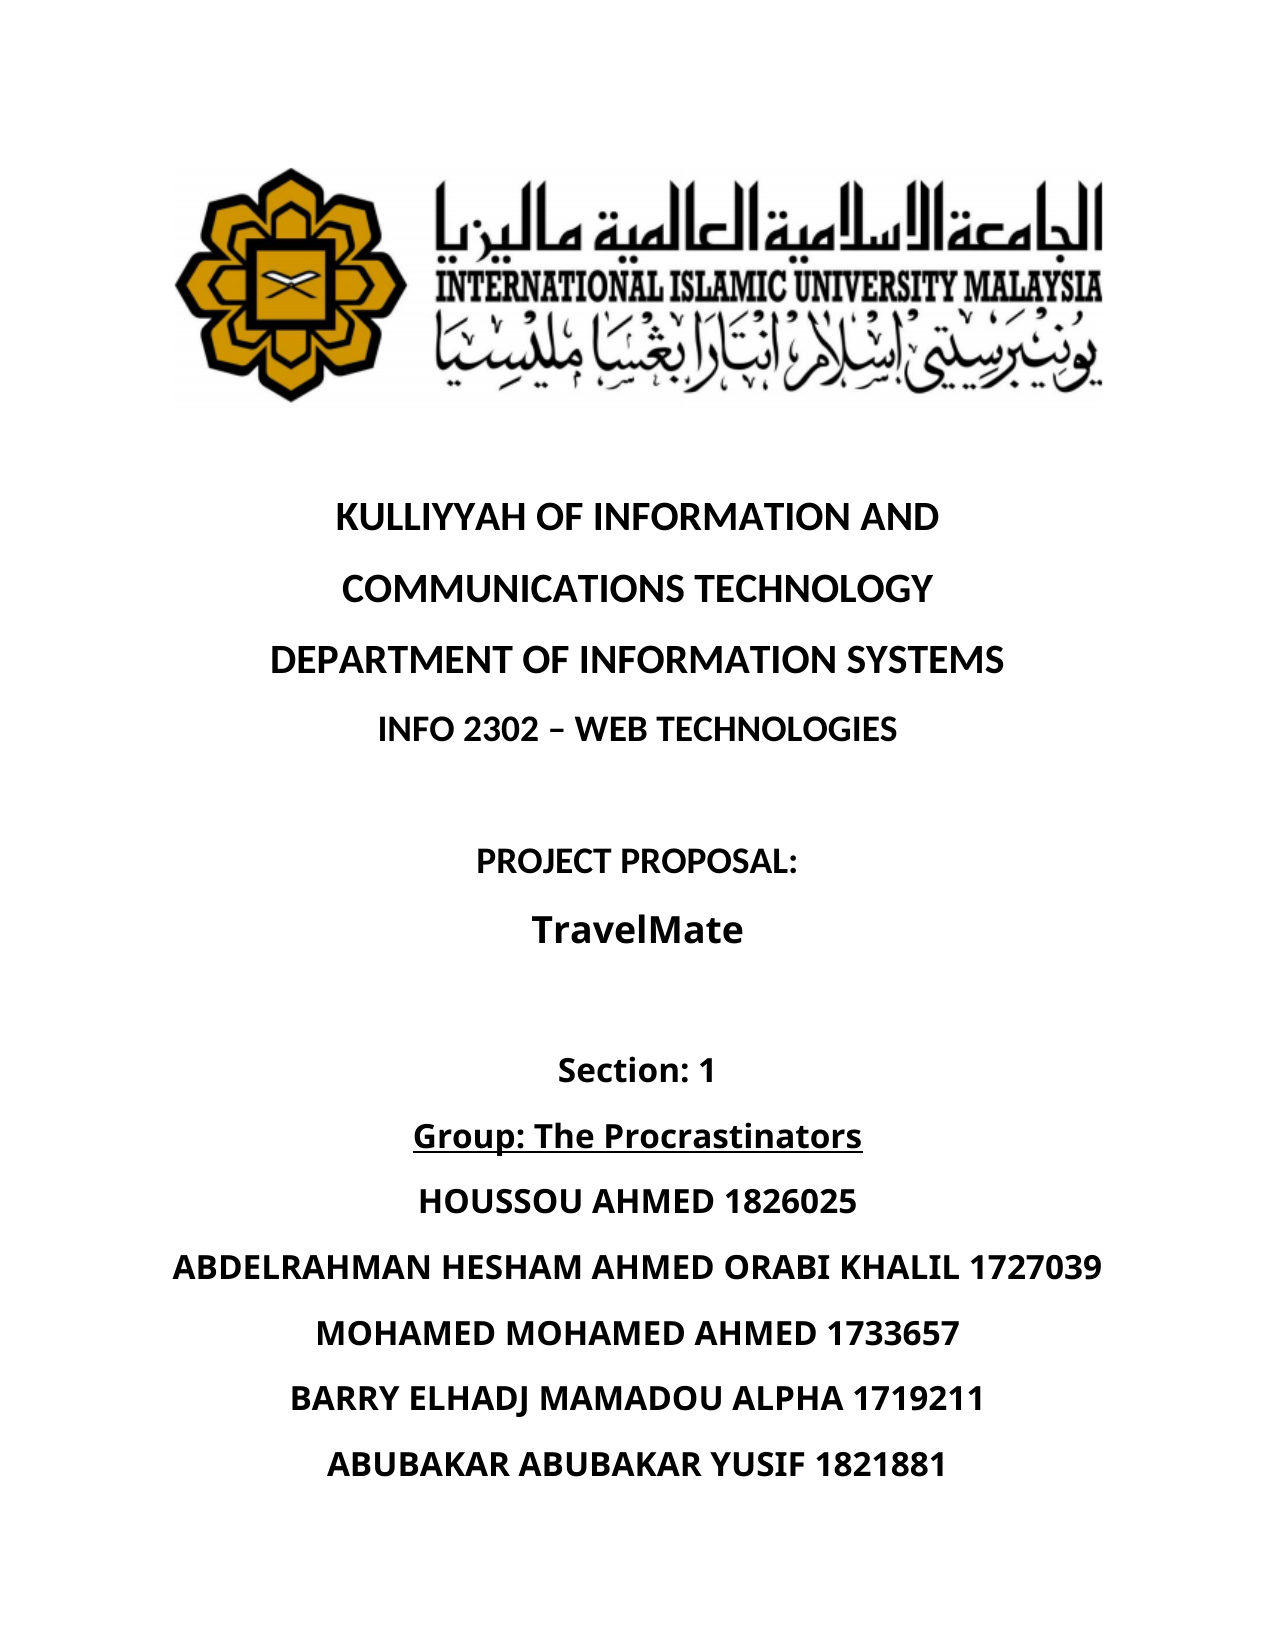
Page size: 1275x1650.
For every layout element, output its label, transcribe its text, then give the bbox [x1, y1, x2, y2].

text PROJECT PROPOSAL: [150, 837, 1125, 883]
text Section: 1 [150, 1047, 1125, 1092]
text ABDELRAHMAN HESHAM AHMED ORABI KHALIL 1727039 [150, 1244, 1125, 1289]
text BARRY ELHADJ MAMADOU ALPHA 1719211 [150, 1375, 1125, 1420]
text Group: The Procrastinators [150, 1112, 1125, 1158]
text MOHAMED MOHAMED AHMED 1733657 [150, 1309, 1125, 1355]
text HOUSSOU AHMED 1826025 [150, 1178, 1125, 1223]
picture [150, 150, 1125, 425]
text TravelMate [150, 903, 1125, 954]
text KULLIYYAH OF INFORMATION AND [150, 490, 1125, 541]
text COMMUNICATIONS TECHNOLOGY [150, 562, 1125, 613]
text INFO 2302 – WEB TECHNOLOGIES [150, 705, 1125, 751]
text DEPARTMENT OF INFORMATION SYSTEMS [150, 633, 1125, 684]
text ABUBAKAR ABUBAKAR YUSIF 1821881 [150, 1441, 1125, 1486]
